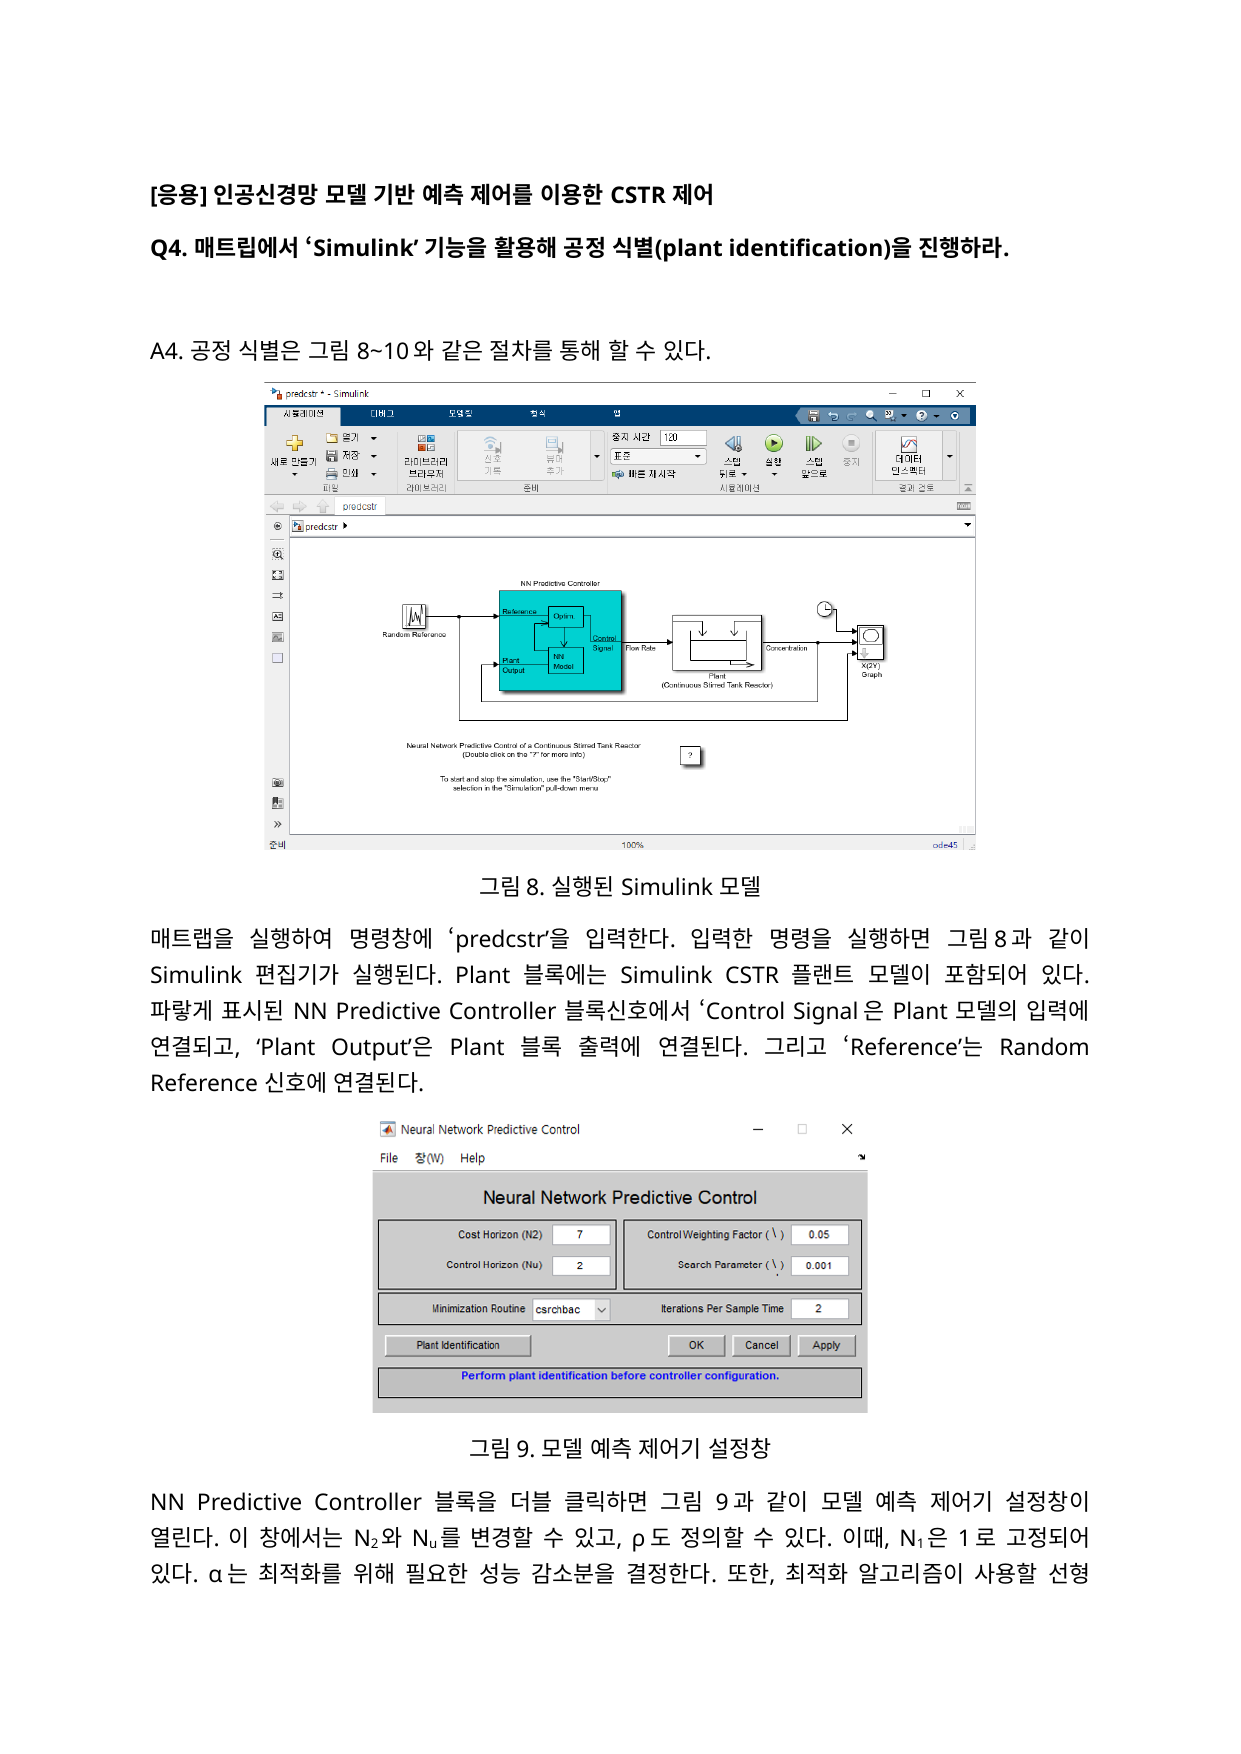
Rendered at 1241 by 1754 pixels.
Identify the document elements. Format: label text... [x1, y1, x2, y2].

text 그림9. 모델 예측 제어기 설정창 [150, 1431, 1090, 1464]
subtitle [응용] 인공신경망 모델 기반 예측 제어를 이용한 CSTR 제어 [150, 177, 1090, 211]
text 그림8. 실행된 Simulink 모델 [150, 868, 1090, 902]
text 매트랩을 실행하여 명령창에 ‘predcstr’을 입력한다. 입력한 명령을 실행하면 그림8과 같이 Simulink 편집기가 실행된다. Plant 블록에는 Simulink CSTR 플랜트 모델이 포함되어 있다. 파랗게 표시된 NN Predictive Controller 블록신호에서 ‘Control Signal은 Plant 모델의 입력에 연결되고, ‘Plant Output’은 Plant 블록 출력에 연결된다. 그리고 ‘Reference’는 Random Reference 신호에 연결된다. [150, 921, 1090, 1098]
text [150, 1484, 1090, 1589]
picture [264, 382, 976, 850]
list 공정 식별은 그림 8~10와 같은 절차를 통해 할 수 있다. [150, 333, 1090, 366]
subtitle 매트립에서 ‘Simulink’ 기능을 활용해 공정 식별(plant identification)을 진행하라. [150, 230, 1090, 263]
picture [372, 1117, 868, 1413]
